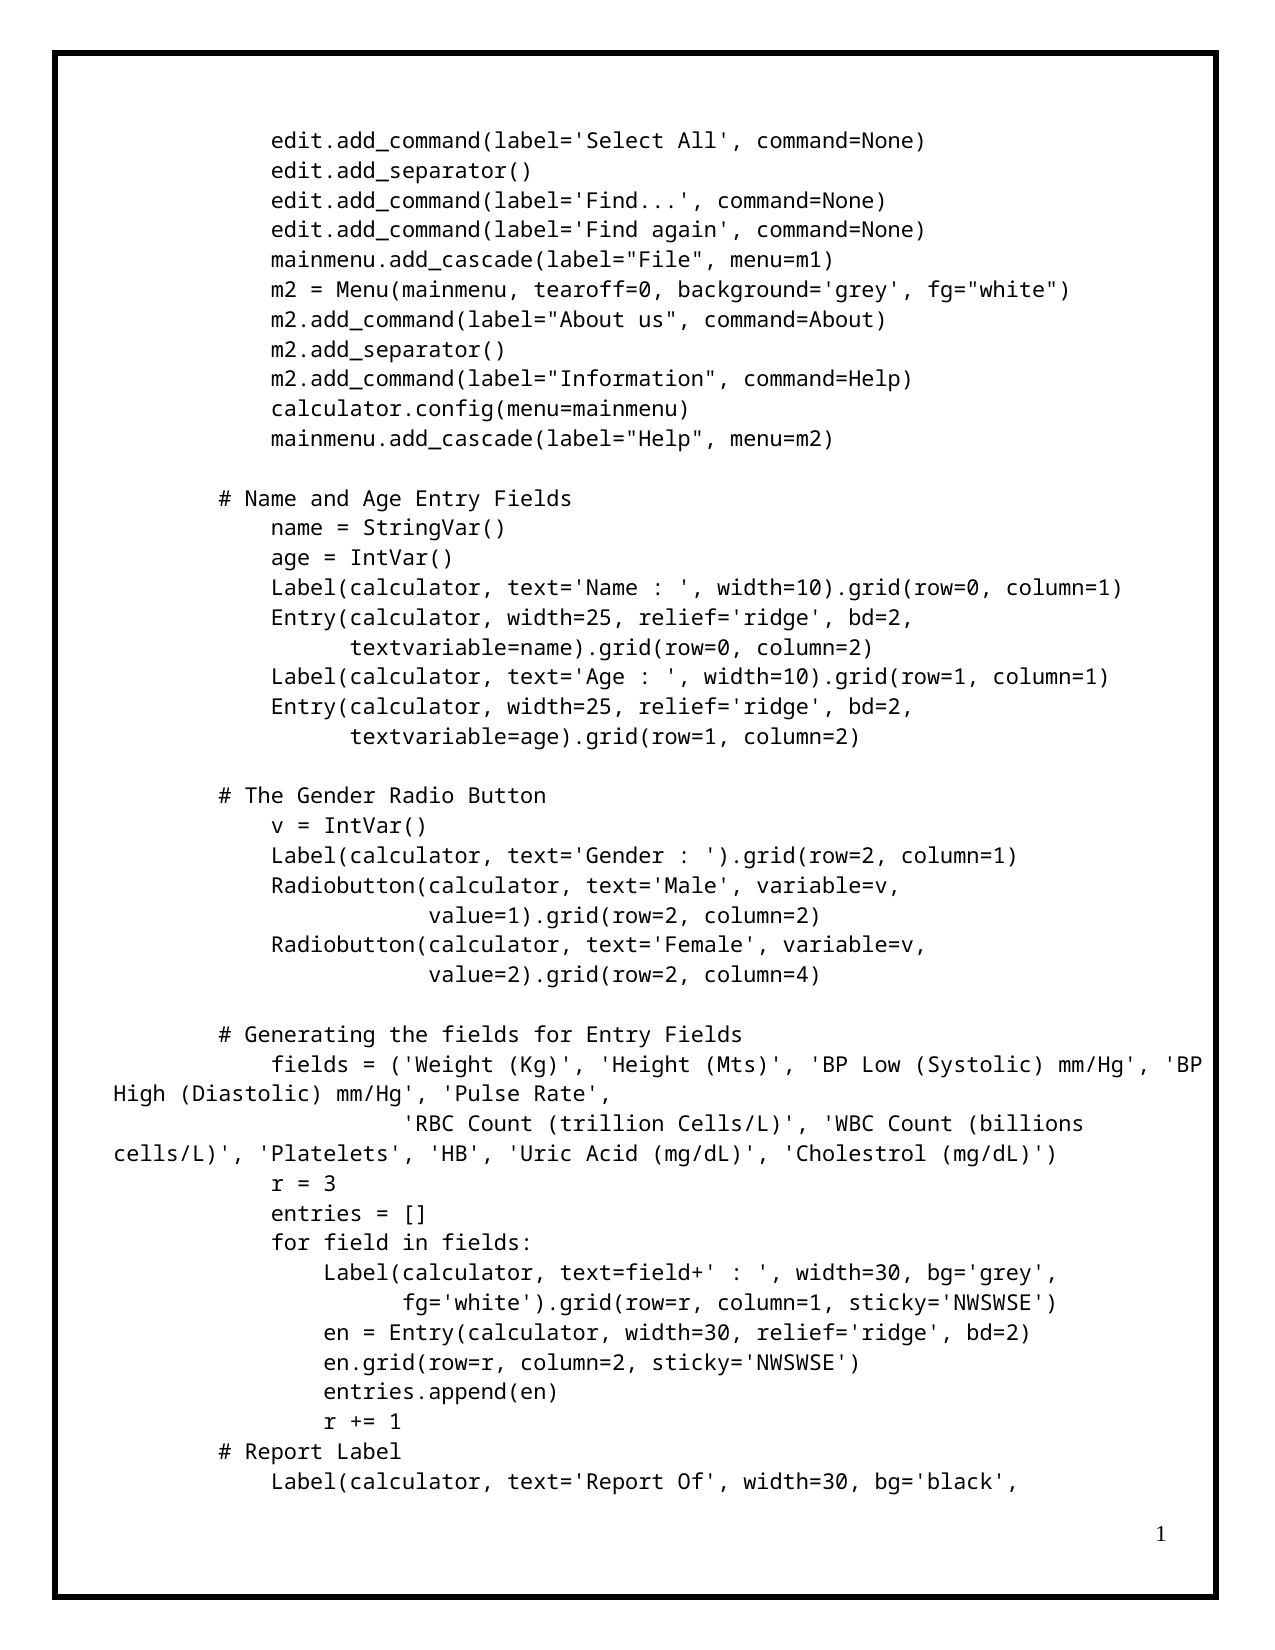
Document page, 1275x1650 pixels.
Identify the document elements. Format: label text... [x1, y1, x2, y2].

text value=1).grid(row=2, column=2) [113, 899, 1213, 929]
text age = IntVar() [113, 542, 1213, 572]
text name = StringVar() [113, 512, 1213, 542]
text m2 = Menu(mainmenu, tearoff=0, background='grey', fg="white") [113, 274, 1213, 304]
text fg='white').grid(row=r, column=1, sticky='NWSWSE') [113, 1287, 1213, 1317]
text # Report Label [113, 1436, 1213, 1466]
text mainmenu.add_cascade(label="Help", menu=m2) [113, 423, 1213, 453]
text mainmenu.add_cascade(label="File", menu=m1) [113, 244, 1213, 274]
text Entry(calculator, width=25, relief='ridge', bd=2, [113, 602, 1213, 631]
text edit.add_command(label='Find...', command=None) [113, 184, 1213, 214]
text r += 1 [113, 1406, 1213, 1436]
text m2.add_command(label="Information", command=Help) [113, 363, 1213, 393]
text v = IntVar() [113, 810, 1213, 840]
text r = 3 [113, 1168, 1213, 1197]
text edit.add_separator() [113, 155, 1213, 184]
text Radiobutton(calculator, text='Female', variable=v, [113, 929, 1213, 959]
text Entry(calculator, width=25, relief='ridge', bd=2, [113, 691, 1213, 721]
text en.grid(row=r, column=2, sticky='NWSWSE') [113, 1346, 1213, 1376]
text textvariable=name).grid(row=0, column=2) [113, 631, 1213, 661]
text Label(calculator, text='Report Of', width=30, bg='black', [113, 1466, 1213, 1495]
text en = Entry(calculator, width=30, relief='ridge', bd=2) [113, 1317, 1213, 1346]
text textvariable=age).grid(row=1, column=2) [113, 721, 1213, 751]
text m2.add_separator() [113, 333, 1213, 363]
text m2.add_command(label="About us", command=About) [113, 304, 1213, 333]
text edit.add_command(label='Select All', command=None) [113, 125, 1213, 155]
text Label(calculator, text='Gender : ').grid(row=2, column=1) [113, 840, 1213, 870]
text # The Gender Radio Button [113, 780, 1213, 810]
text # Name and Age Entry Fields [113, 482, 1213, 512]
text for field in fields: [113, 1227, 1213, 1257]
text # Generating the fields for Entry Fields [113, 1019, 1213, 1048]
text entries.append(en) [113, 1376, 1213, 1406]
text value=2).grid(row=2, column=4) [113, 959, 1213, 989]
text Label(calculator, text='Name : ', width=10).grid(row=0, column=1) [113, 572, 1213, 602]
text fields = ('Weight (Kg)', 'Height (Mts)', 'BP Low (Systolic) mm/Hg', 'BP High (Diastolic) mm/Hg', 'Pulse Rate', [113, 1048, 1213, 1108]
text edit.add_command(label='Find again', command=None) [113, 214, 1213, 244]
text Radiobutton(calculator, text='Male', variable=v, [113, 870, 1213, 899]
text entries = [] [113, 1197, 1213, 1227]
text Label(calculator, text=field+' : ', width=30, bg='grey', [113, 1257, 1213, 1287]
text Label(calculator, text='Age : ', width=10).grid(row=1, column=1) [113, 661, 1213, 691]
text 'RBC Count (trillion Cells/L)', 'WBC Count (billions cells/L)', 'Platelets', 'HB', 'Uric Acid (mg/dL)', 'Cholestrol (mg/dL)') [113, 1108, 1213, 1168]
text calculator.config(menu=mainmenu) [113, 393, 1213, 423]
